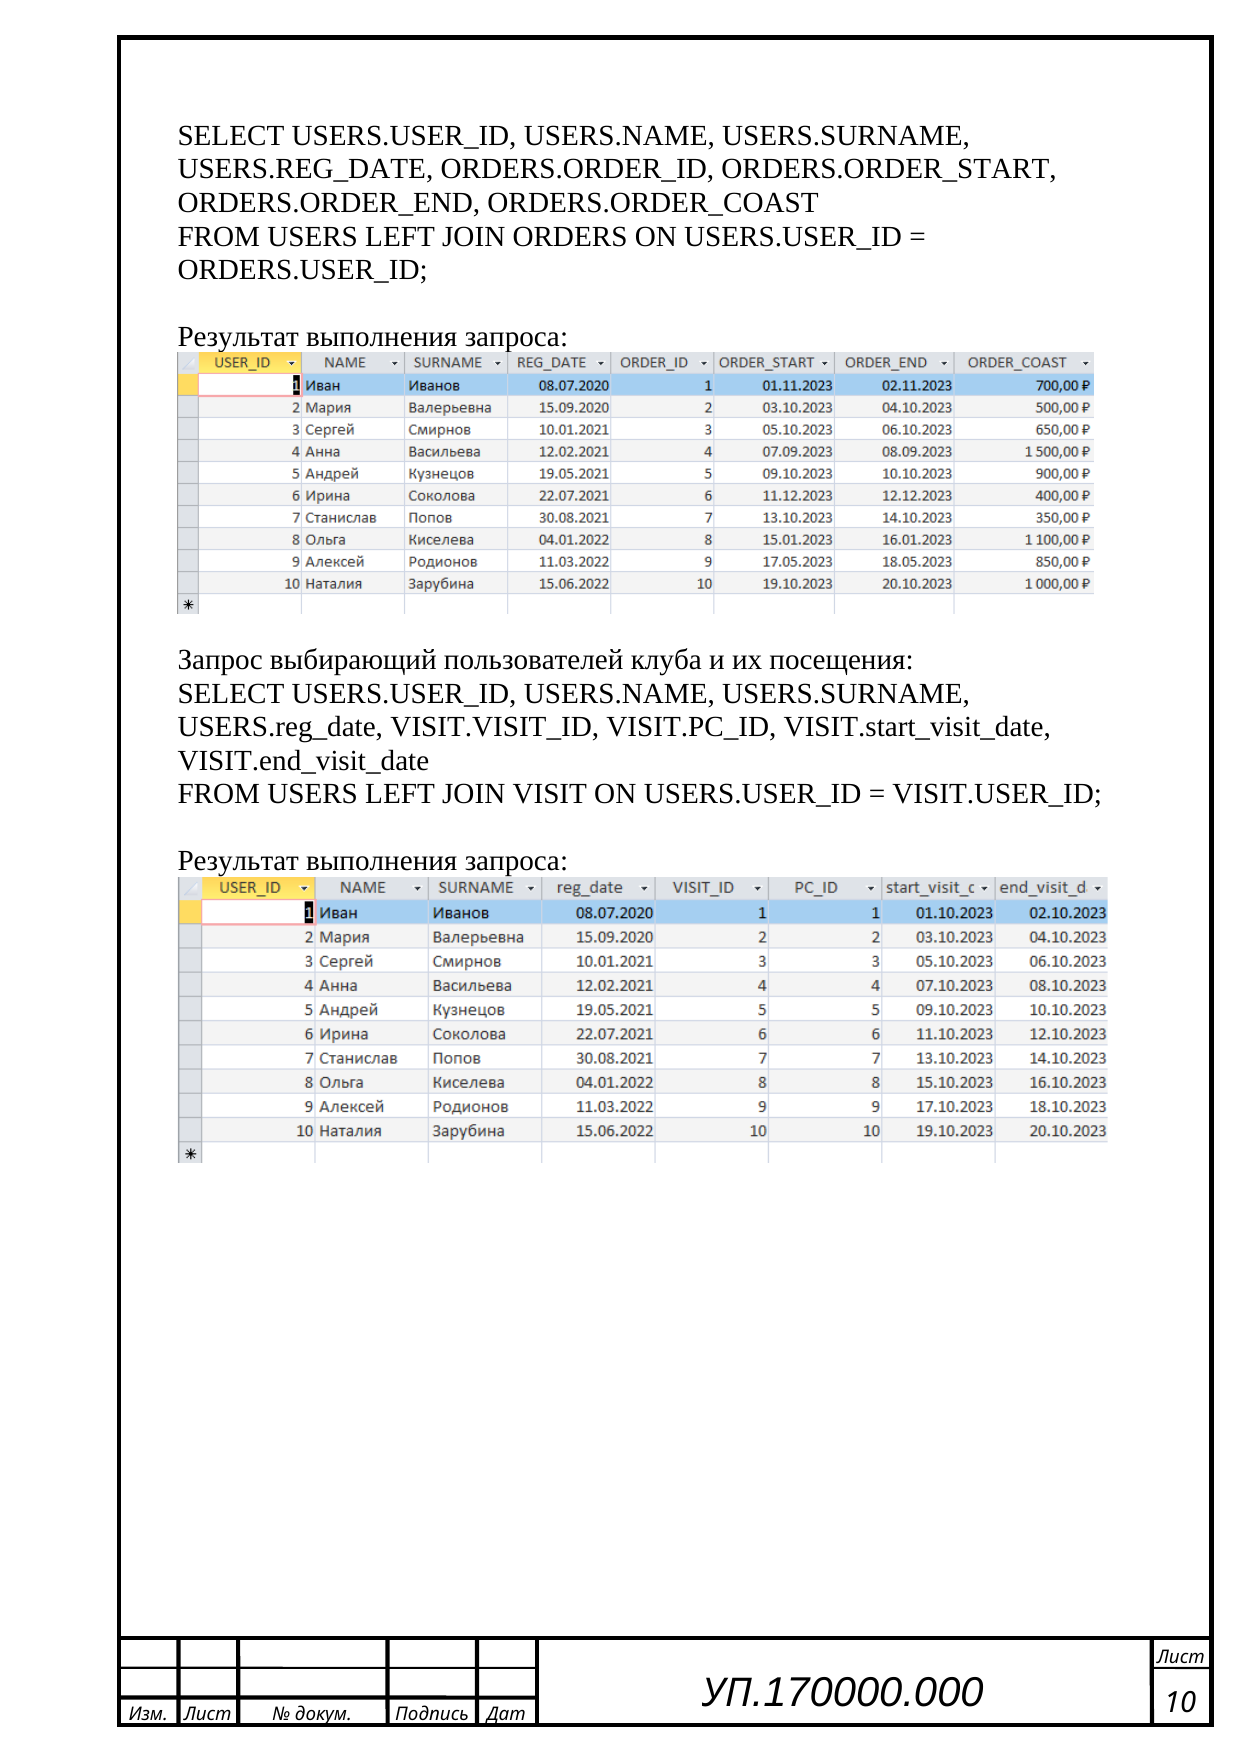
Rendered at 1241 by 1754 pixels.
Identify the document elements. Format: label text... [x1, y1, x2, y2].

text Результат выполнения запроса: [177, 319, 1152, 353]
text Запрос выбирающий пользователей клуба и их посещения: [177, 642, 1152, 676]
picture [177, 877, 1108, 1163]
text FROM USERS LEFT JOIN ORDERS ON USERS.USER_ID = ORDERS.USER_ID; [177, 219, 1152, 286]
picture [177, 352, 1094, 614]
text Результат выполнения запроса: [177, 843, 1152, 877]
text SELECT USERS.USER_ID, USERS.NAME, USERS.SURNAME, USERS.REG_DATE, ORDERS.ORDER_ID, ORDERS.ORDER_START, ORDERS.ORDER_END, ORDERS.ORDER_COAST [177, 118, 1152, 219]
text SELECT USERS.USER_ID, USERS.NAME, USERS.SURNAME, USERS.reg_date, VISIT.VISIT_ID, VISIT.PC_ID, VISIT.start_visit_date, VISIT.end_visit_date [177, 676, 1152, 776]
text FROM USERS LEFT JOIN VISIT ON USERS.USER_ID = VISIT.USER_ID; [177, 776, 1152, 810]
